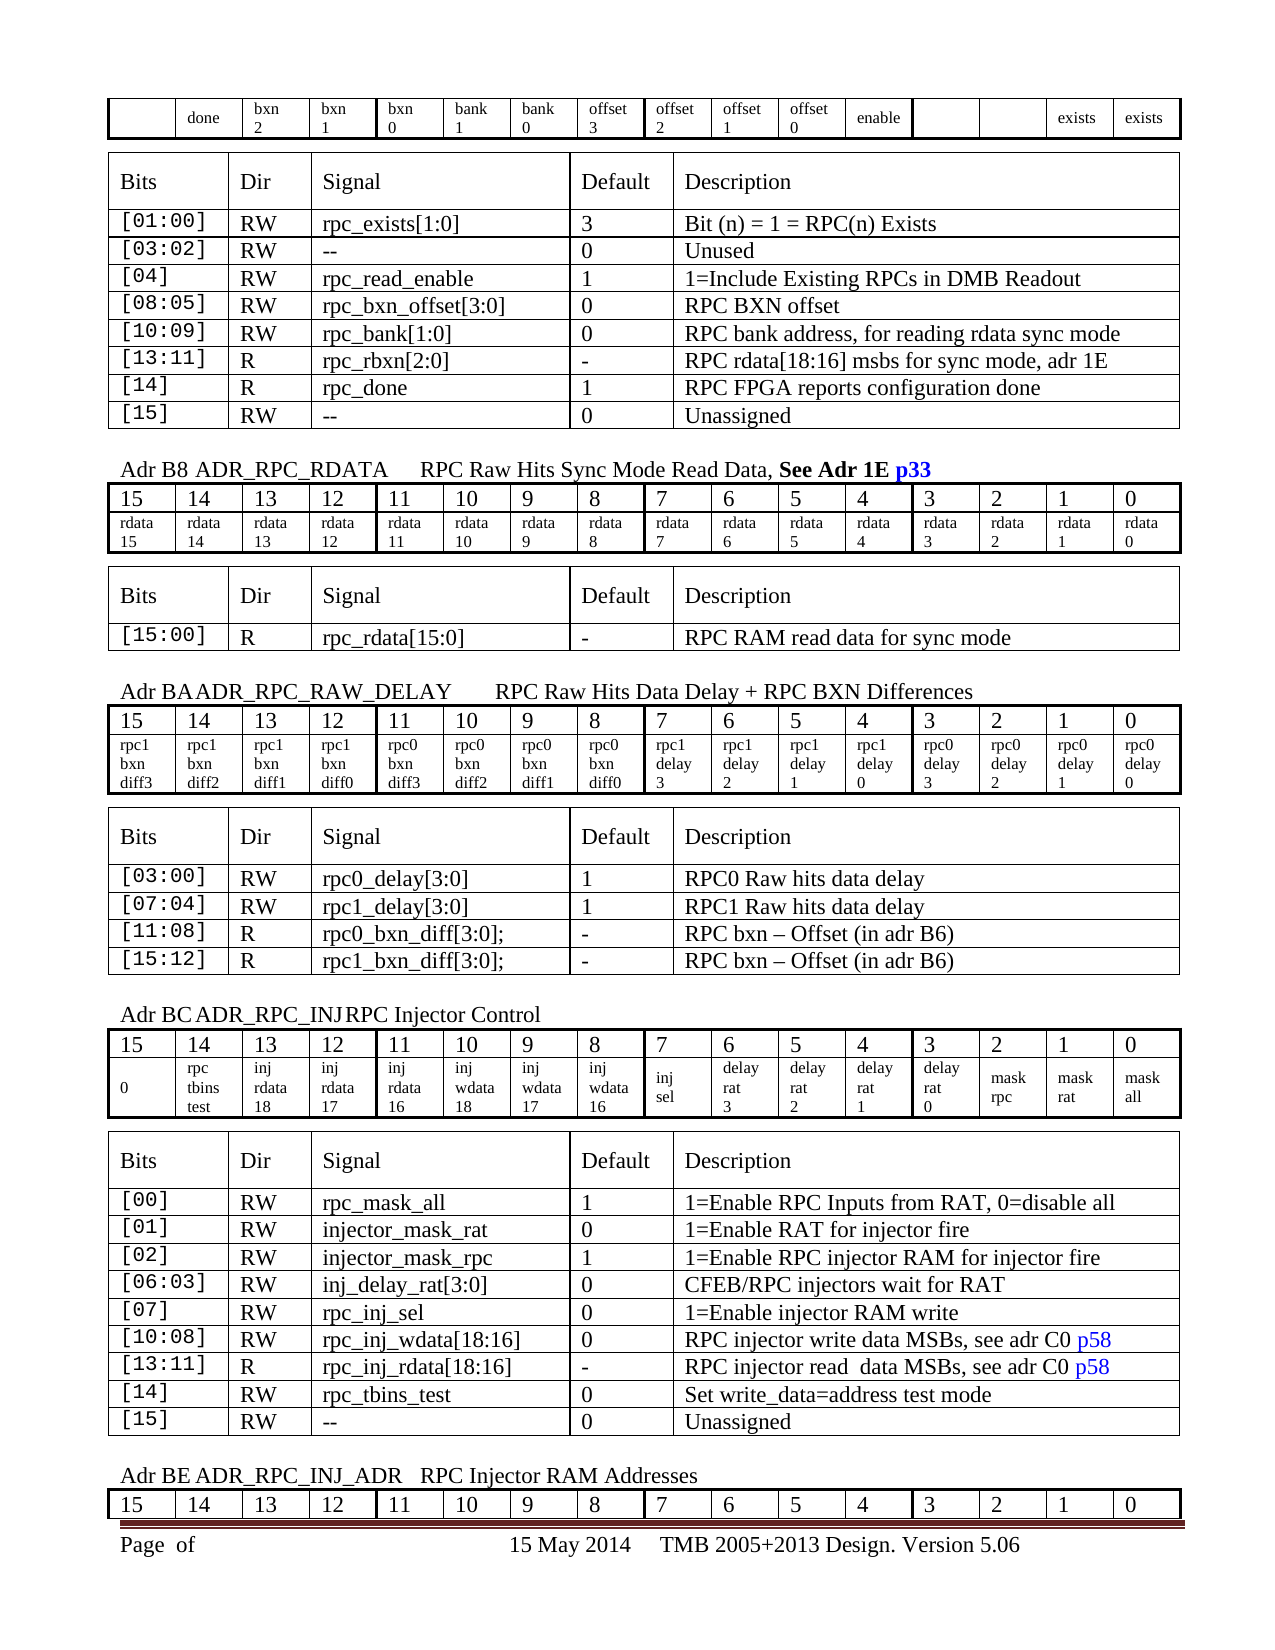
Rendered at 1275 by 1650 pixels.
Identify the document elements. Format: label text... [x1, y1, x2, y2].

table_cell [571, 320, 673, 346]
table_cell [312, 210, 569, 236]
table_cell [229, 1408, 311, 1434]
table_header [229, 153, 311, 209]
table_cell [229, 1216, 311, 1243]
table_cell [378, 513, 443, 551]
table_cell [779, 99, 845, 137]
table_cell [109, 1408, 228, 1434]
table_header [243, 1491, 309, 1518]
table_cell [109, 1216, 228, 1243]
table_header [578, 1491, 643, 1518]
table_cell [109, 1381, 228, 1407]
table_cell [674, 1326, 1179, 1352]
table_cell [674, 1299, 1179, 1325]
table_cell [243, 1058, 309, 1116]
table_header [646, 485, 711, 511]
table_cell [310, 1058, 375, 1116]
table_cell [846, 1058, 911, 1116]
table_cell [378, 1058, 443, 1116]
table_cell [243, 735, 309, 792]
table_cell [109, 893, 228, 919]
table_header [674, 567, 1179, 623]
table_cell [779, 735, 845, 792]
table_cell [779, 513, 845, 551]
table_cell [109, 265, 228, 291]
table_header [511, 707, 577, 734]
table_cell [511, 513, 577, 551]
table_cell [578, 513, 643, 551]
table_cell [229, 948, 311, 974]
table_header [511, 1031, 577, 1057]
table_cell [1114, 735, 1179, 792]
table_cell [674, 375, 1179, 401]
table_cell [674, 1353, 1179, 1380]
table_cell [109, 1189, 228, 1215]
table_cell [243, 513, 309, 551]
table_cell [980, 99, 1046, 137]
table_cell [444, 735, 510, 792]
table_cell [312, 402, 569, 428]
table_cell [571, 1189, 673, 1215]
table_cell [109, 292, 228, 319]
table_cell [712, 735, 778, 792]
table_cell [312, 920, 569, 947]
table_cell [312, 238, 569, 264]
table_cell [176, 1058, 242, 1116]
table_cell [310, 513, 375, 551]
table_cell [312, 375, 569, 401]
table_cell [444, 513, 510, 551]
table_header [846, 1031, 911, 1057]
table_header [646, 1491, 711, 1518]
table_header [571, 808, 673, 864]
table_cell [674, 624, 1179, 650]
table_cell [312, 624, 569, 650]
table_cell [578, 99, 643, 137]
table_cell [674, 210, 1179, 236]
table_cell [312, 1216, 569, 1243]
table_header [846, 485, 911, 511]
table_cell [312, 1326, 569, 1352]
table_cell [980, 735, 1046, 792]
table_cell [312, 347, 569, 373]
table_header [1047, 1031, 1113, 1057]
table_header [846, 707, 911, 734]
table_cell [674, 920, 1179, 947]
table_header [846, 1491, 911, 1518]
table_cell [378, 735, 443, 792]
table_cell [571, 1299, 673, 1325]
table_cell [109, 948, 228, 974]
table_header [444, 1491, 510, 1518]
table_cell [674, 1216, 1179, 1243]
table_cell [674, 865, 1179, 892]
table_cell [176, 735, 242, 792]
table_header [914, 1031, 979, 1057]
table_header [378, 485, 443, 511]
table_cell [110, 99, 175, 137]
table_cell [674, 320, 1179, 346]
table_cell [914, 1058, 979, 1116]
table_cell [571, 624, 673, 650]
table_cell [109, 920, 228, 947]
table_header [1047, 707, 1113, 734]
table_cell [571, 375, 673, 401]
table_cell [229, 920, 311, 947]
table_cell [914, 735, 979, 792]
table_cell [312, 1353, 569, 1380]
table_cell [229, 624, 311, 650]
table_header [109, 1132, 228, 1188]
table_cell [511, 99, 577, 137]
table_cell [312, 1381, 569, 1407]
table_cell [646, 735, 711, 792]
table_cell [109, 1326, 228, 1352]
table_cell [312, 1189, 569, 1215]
text Adr B8 ADR_RPC_RDATA RPC Raw Hits Sync Mode Read Data, See Adr 1E p33 [120, 456, 1185, 482]
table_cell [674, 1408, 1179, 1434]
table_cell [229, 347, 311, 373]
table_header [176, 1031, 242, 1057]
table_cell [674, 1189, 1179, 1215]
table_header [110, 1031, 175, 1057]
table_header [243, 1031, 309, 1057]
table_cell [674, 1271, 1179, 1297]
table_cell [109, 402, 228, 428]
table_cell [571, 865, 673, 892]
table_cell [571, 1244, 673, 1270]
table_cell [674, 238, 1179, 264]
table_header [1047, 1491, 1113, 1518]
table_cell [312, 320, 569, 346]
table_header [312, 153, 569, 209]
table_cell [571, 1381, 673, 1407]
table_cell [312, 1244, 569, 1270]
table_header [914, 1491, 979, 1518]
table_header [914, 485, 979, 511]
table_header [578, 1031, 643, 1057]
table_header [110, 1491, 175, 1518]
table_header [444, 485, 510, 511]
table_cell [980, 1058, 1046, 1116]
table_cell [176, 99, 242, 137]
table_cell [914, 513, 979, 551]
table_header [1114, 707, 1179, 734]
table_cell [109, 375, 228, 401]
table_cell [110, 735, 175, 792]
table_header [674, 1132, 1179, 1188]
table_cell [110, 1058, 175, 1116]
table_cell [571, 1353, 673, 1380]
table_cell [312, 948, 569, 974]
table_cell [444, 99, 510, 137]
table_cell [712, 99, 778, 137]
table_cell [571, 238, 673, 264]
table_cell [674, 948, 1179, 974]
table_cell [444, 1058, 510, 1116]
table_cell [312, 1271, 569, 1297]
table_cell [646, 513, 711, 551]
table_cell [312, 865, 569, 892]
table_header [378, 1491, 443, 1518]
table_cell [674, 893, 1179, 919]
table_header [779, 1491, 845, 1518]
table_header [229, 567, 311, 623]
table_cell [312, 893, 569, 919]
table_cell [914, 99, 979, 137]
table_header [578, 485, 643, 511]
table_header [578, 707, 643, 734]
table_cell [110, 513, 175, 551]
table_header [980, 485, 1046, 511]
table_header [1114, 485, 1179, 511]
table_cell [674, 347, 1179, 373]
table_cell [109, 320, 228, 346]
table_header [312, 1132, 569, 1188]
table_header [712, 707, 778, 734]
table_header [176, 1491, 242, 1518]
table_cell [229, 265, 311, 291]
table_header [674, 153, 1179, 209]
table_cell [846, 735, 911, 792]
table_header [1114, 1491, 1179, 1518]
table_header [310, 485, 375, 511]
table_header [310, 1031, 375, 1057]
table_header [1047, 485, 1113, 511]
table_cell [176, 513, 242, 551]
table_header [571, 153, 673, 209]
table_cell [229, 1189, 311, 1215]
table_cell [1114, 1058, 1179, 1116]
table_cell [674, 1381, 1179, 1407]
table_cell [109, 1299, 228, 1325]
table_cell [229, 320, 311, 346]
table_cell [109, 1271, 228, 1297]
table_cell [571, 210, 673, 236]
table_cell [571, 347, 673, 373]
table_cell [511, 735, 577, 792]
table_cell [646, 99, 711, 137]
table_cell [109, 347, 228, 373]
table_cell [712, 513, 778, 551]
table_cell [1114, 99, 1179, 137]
text Adr BC ADR_RPC_INJ RPC Injector Control [120, 1001, 1185, 1028]
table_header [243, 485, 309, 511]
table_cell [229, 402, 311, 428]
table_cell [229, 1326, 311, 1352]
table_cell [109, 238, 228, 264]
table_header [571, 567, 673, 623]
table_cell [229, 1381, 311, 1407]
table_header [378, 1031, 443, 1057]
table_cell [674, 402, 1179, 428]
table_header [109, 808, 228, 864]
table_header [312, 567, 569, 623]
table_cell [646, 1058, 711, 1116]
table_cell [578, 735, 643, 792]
text Adr BE ADR_RPC_INJ_ADR RPC Injector RAM Addresses [120, 1462, 1185, 1488]
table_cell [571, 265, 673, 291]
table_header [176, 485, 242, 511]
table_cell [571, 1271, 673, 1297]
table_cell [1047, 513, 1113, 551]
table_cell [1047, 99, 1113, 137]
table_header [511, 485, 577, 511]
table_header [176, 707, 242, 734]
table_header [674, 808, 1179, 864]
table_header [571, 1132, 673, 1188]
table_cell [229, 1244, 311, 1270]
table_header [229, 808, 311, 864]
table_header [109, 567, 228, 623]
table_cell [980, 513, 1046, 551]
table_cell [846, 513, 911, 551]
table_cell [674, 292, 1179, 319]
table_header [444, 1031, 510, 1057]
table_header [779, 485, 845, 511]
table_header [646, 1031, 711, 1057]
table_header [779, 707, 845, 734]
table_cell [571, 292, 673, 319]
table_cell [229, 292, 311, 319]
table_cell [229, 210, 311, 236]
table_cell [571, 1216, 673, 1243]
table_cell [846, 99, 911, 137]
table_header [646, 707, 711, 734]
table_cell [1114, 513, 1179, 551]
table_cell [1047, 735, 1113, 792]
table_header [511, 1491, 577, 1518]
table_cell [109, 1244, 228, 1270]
text Adr BA ADR_RPC_RAW_DELAY RPC Raw Hits Data Delay + RPC BXN Differences [120, 678, 1185, 704]
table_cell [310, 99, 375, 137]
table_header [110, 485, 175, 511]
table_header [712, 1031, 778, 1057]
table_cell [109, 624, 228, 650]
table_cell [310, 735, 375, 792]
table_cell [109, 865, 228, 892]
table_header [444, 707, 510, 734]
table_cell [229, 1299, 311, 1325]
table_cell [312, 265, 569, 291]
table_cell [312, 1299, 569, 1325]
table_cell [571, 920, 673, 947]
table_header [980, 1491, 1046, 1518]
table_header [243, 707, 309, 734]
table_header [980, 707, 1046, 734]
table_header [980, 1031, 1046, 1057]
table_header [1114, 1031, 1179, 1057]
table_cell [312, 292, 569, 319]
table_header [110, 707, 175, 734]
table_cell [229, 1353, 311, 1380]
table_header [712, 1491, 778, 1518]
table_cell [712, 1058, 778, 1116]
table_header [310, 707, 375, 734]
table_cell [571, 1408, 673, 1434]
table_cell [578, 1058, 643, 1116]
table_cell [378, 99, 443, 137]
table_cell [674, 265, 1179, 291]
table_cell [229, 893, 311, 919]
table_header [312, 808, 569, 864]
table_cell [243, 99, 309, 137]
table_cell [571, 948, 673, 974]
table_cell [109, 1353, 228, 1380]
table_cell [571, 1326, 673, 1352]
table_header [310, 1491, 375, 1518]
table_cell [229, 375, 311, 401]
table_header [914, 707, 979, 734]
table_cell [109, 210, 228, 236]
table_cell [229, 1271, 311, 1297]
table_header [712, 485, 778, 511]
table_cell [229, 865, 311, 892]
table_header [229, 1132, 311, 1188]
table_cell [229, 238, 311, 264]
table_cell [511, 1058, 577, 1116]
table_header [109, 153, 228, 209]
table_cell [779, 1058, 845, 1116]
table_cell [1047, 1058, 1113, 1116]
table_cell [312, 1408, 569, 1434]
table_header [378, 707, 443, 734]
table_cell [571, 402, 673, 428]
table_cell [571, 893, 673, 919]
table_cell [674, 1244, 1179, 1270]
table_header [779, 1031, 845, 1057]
